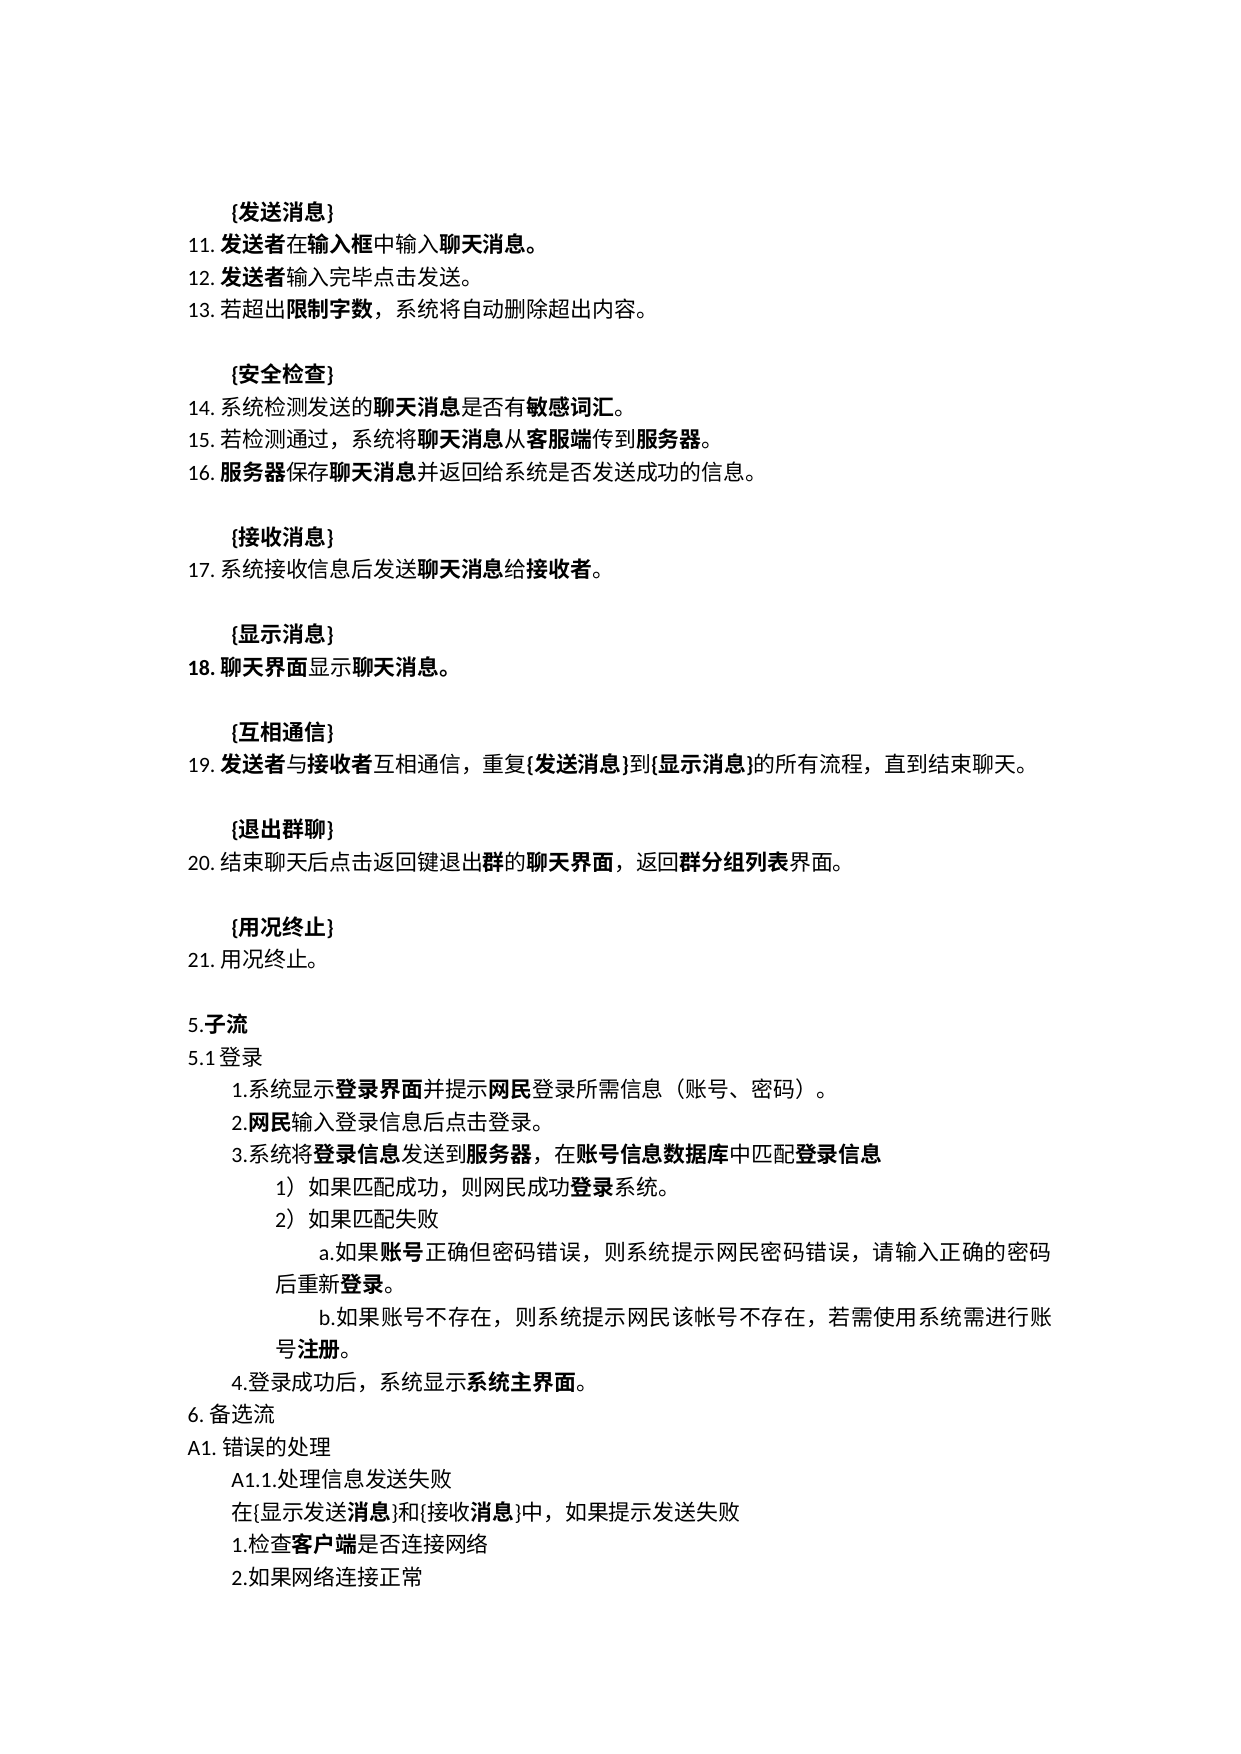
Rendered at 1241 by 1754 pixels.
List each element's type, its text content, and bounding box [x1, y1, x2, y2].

list {用况终止} [187, 909, 1053, 942]
list A1.1.处理信息发送失败 [187, 1462, 1053, 1494]
list 结束聊天后点击返回键退出群的聊天界面，返回群分组列表界面。 [187, 844, 1053, 877]
list 用况终止。 [187, 942, 1053, 974]
list 2）如果匹配失败 [231, 1202, 1053, 1234]
list 1.检查客户端是否连接网络 [187, 1527, 1053, 1559]
list 5.子流 [187, 1007, 1053, 1039]
list 若检测通过，系统将聊天消息从客服端传到服务器。 [187, 422, 1053, 454]
list 聊天界面显示聊天消息。 [187, 649, 1053, 682]
list 2.如果网络连接正常 [187, 1559, 1053, 1592]
list a.如果账号正确但密码错误，则系统提示网民密码错误，请输入正确的密码后重新登录。 [275, 1234, 1053, 1299]
list {安全检查} [187, 357, 1053, 389]
list 若超出限制字数，系统将自动删除超出内容。 [187, 292, 1053, 324]
list 1.系统显示登录界面并提示网民登录所需信息（账号、密码）。 [187, 1072, 1053, 1104]
list 发送者在输入框中输入聊天消息。 [187, 227, 1053, 259]
list 4.登录成功后，系统显示系统主界面。 [187, 1364, 1053, 1397]
list 在{显示发送消息}和{接收消息}中，如果提示发送失败 [187, 1494, 1053, 1527]
list {显示消息} [187, 617, 1053, 649]
list 2.网民输入登录信息后点击登录。 [187, 1104, 1053, 1137]
list {互相通信} [187, 714, 1053, 747]
list {退出群聊} [187, 812, 1053, 844]
list 5.1登录 [187, 1039, 1053, 1072]
list 发送者输入完毕点击发送。 [187, 259, 1053, 292]
list 6. 备选流 [187, 1397, 1053, 1429]
list 系统检测发送的聊天消息是否有敏感词汇。 [187, 389, 1053, 422]
list {发送消息} [187, 194, 1053, 227]
list 发送者与接收者互相通信，重复{发送消息}到{显示消息}的所有流程，直到结束聊天。 [187, 747, 1053, 779]
list 服务器保存聊天消息并返回给系统是否发送成功的信息。 [187, 454, 1053, 487]
list 1）如果匹配成功，则网民成功登录系统。 [231, 1169, 1053, 1202]
list {接收消息} [187, 519, 1053, 552]
list 系统接收信息后发送聊天消息给接收者。 [187, 552, 1053, 584]
list A1. 错误的处理 [187, 1429, 1053, 1462]
list b.如果账号不存在，则系统提示网民该帐号不存在，若需使用系统需进行账号注册。 [275, 1299, 1053, 1364]
list 3.系统将登录信息发送到服务器，在账号信息数据库中匹配登录信息 [187, 1137, 1053, 1169]
